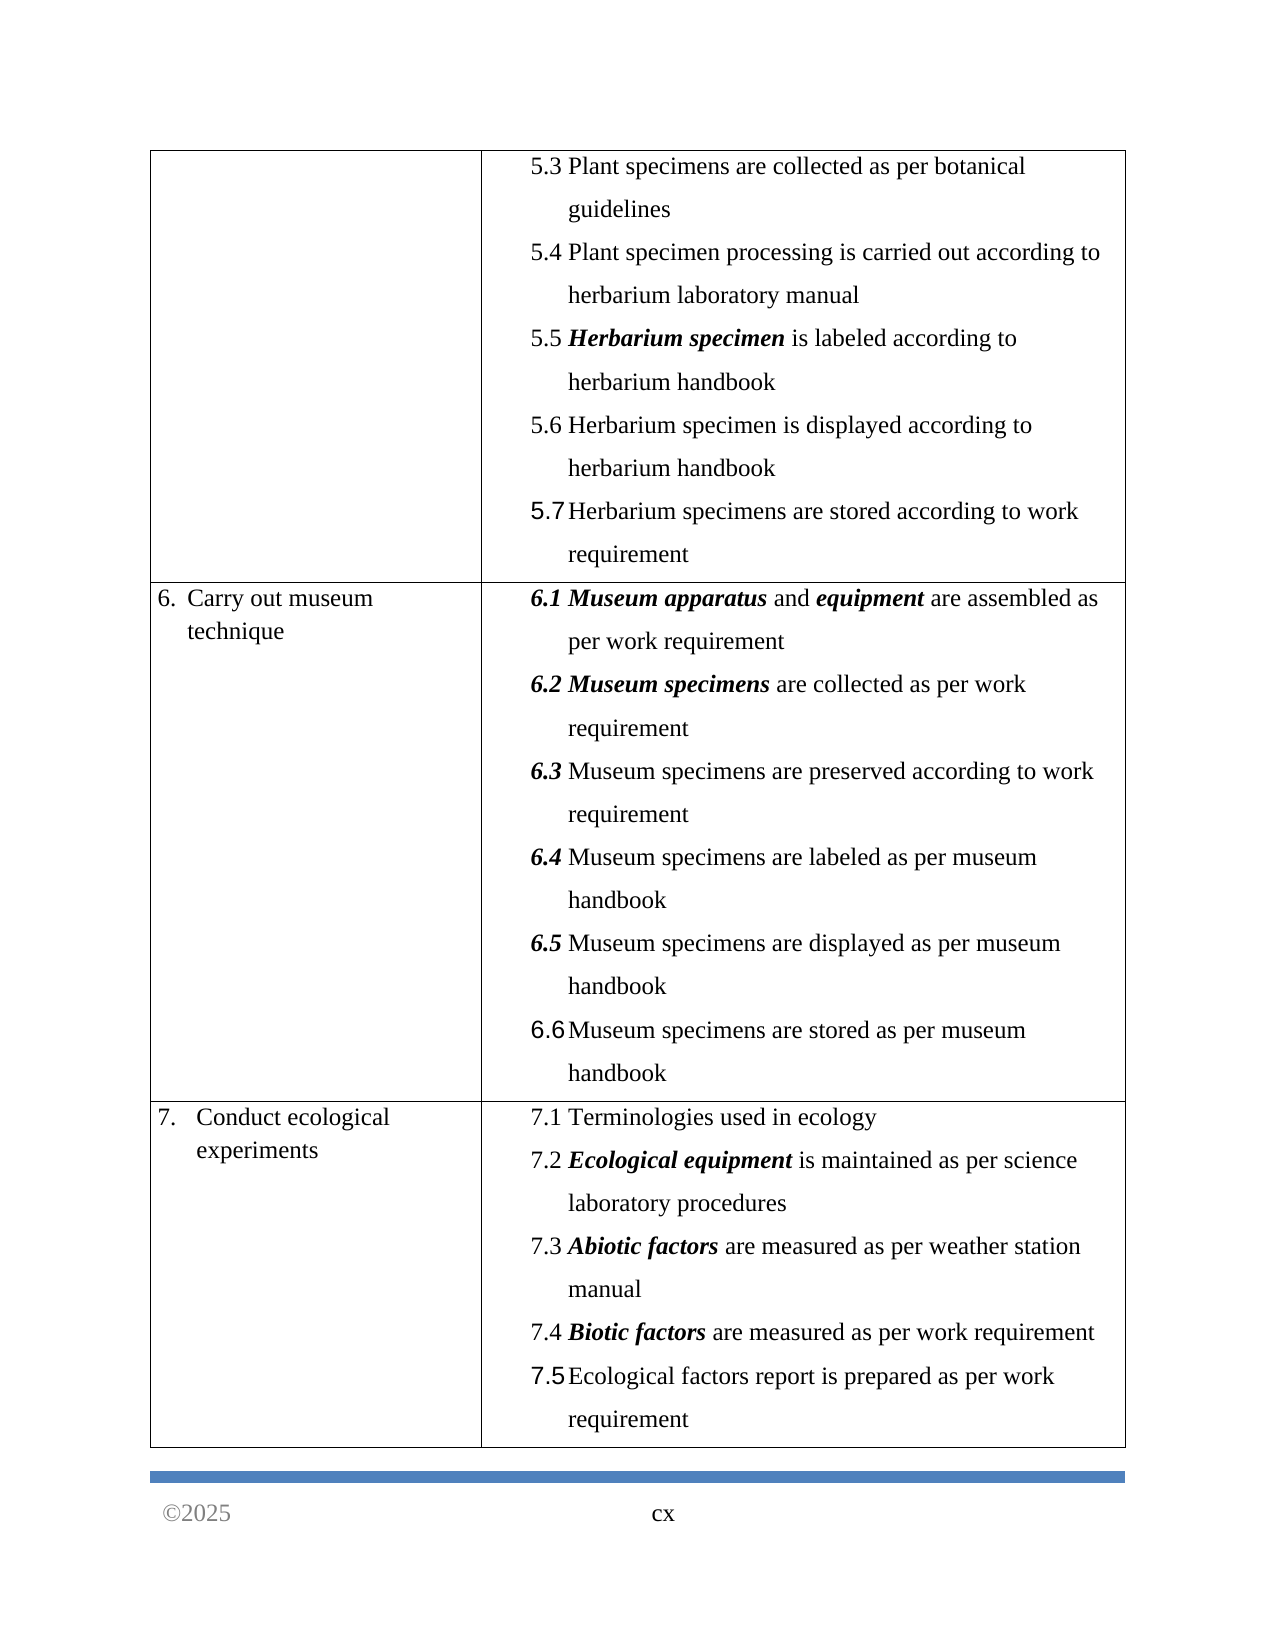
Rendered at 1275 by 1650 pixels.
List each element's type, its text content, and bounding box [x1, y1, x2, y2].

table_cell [151, 151, 481, 582]
table_cell Terminologies used in ecology Ecological equipment is maintained as per science laboratory procedures Abiotic factors are measured as per weather station manual Biotic factors are measured as per work requirement Ecological factors report is prepared as per work requirement [482, 1102, 1125, 1447]
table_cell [482, 151, 1125, 582]
table_cell Conduct ecological experiments [151, 1102, 481, 1447]
table_cell Carry out museum technique [151, 583, 481, 1101]
table_cell Museum apparatus and equipment are assembled as per work requirement Museum specimens are collected as per work requirement Museum specimens are preserved according to work requirement Museum specimens are labeled as per museum handbook Museum specimens are displayed as per museum handbook Museum specimens are stored as per museum handbook [482, 583, 1125, 1101]
